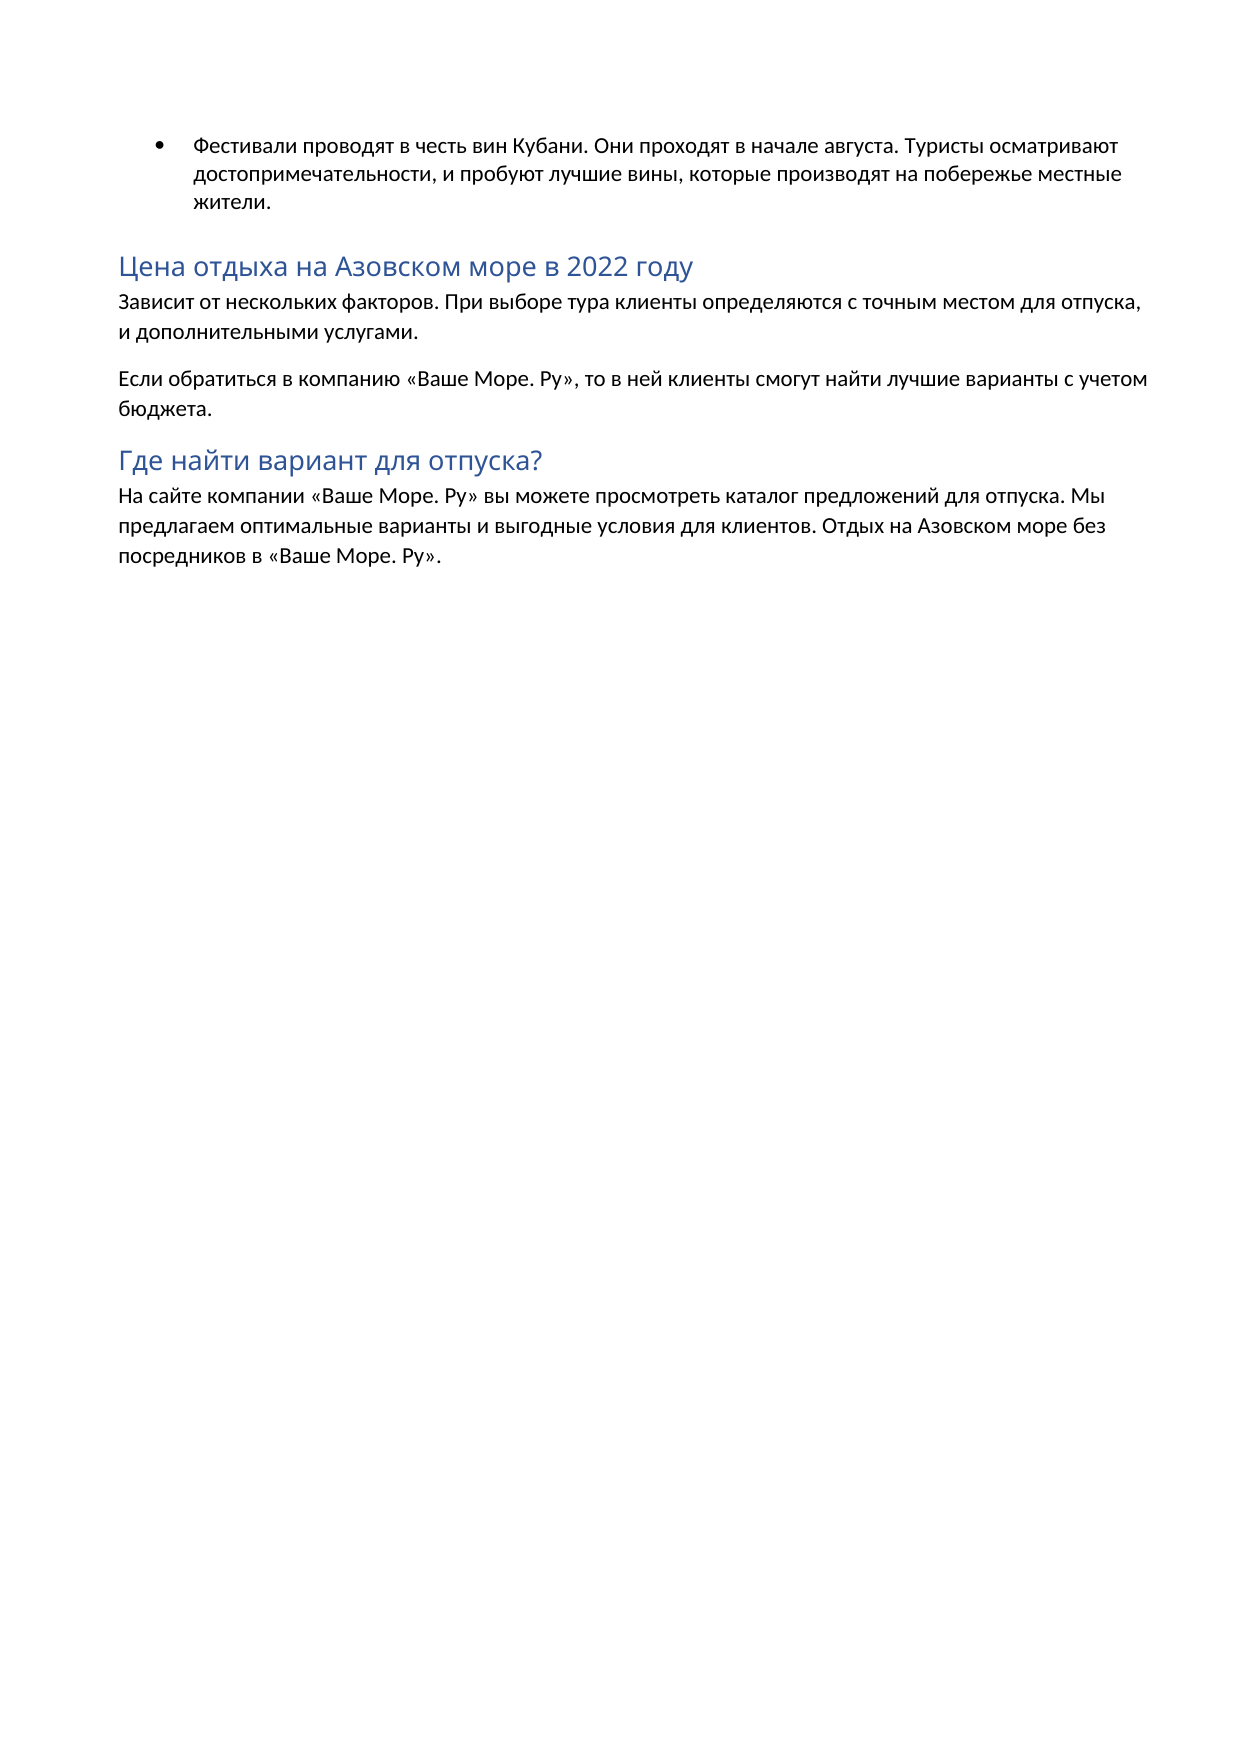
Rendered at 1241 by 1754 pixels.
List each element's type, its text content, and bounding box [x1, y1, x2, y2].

text Зависит от нескольких факторов. При выборе тура клиенты определяются с точным местом для отпуска, и дополнительными услугами. [118, 287, 1152, 346]
subtitle Цена отдыха на Азовском море в 2022 году [118, 247, 1152, 284]
text Если обратиться в компанию «Ваше Море. Ру», то в ней клиенты смогут найти лучшие варианты с учетом бюджета. [118, 364, 1152, 423]
subtitle Где найти вариант для отпуска? [118, 441, 1152, 478]
text На сайте компании «Ваше Море. Ру» вы можете просмотреть каталог предложений для отпуска. Мы предлагаем оптимальные варианты и выгодные условия для клиентов. Отдых на Азовском море без посредников в «Ваше Море. Ру». [118, 481, 1152, 570]
list Фестивали проводят в честь вин Кубани. Они проходят в начале августа. Туристы осматривают достопримечательности, и пробуют лучшие вины, которые производят на побережье местные жители. [156, 131, 1152, 215]
